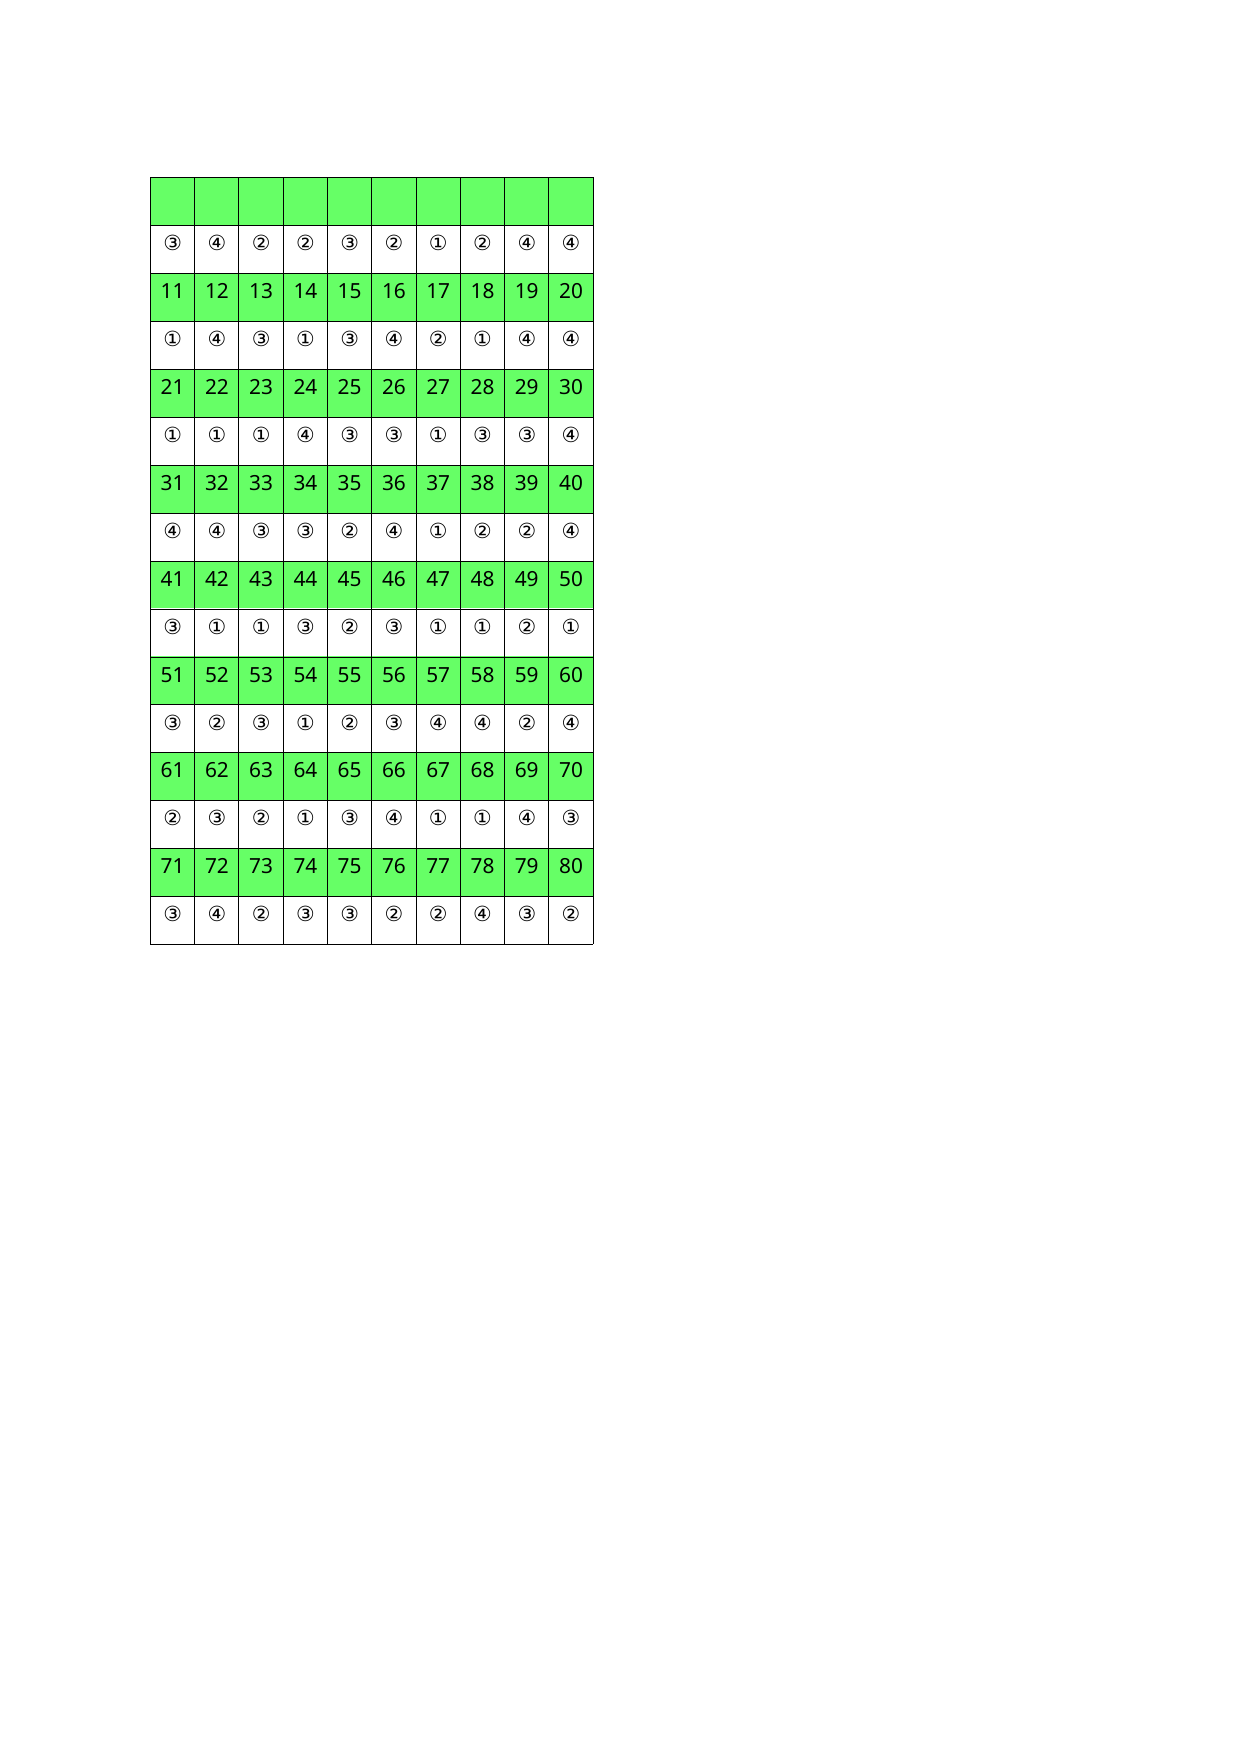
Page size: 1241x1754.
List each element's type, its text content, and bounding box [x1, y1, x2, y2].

table_cell 64 [284, 753, 327, 800]
table_cell ② [461, 514, 504, 561]
table_cell ④ [461, 705, 504, 752]
table_cell ② [461, 226, 504, 273]
table_cell ② [328, 705, 371, 752]
table_cell ① [417, 226, 460, 273]
table_cell 51 [151, 658, 194, 704]
table_cell ③ [284, 610, 327, 656]
table_cell 73 [239, 849, 283, 896]
table_cell ② [239, 801, 283, 848]
table_header 1 [151, 178, 194, 225]
table_cell ③ [328, 897, 371, 944]
table_cell ② [417, 897, 460, 944]
table_cell ③ [239, 514, 283, 561]
table_cell ① [284, 801, 327, 848]
table_cell 67 [417, 753, 460, 800]
table_cell 63 [239, 753, 283, 800]
table_cell 14 [284, 274, 327, 321]
table_cell 53 [239, 658, 283, 704]
table_cell ④ [372, 322, 416, 369]
table_cell ③ [505, 418, 548, 465]
table_cell 37 [417, 466, 460, 513]
table_cell ④ [549, 322, 593, 369]
table_cell 19 [505, 274, 548, 321]
table_cell ① [284, 322, 327, 369]
table_cell 21 [151, 370, 194, 417]
table_cell 42 [195, 562, 238, 608]
table_cell ③ [372, 418, 416, 465]
table_header 3 [239, 178, 283, 225]
table_cell ② [372, 897, 416, 944]
table_cell ④ [505, 322, 548, 369]
table_cell 12 [195, 274, 238, 321]
table_cell 52 [195, 658, 238, 704]
table_cell 65 [328, 753, 371, 800]
table_cell 33 [239, 466, 283, 513]
table_cell 39 [505, 466, 548, 513]
table_cell 40 [549, 466, 593, 513]
table_cell 27 [417, 370, 460, 417]
table_header 10 [549, 178, 593, 225]
table_cell 47 [417, 562, 460, 608]
table_cell 15 [328, 274, 371, 321]
table_cell 66 [372, 753, 416, 800]
table_cell ④ [417, 705, 460, 752]
table_cell ① [549, 610, 593, 656]
table_header 6 [372, 178, 416, 225]
table_cell 25 [328, 370, 371, 417]
table_header 2 [195, 178, 238, 225]
table_cell ② [239, 226, 283, 273]
table_cell ② [505, 610, 548, 656]
table_cell 20 [549, 274, 593, 321]
table_cell 75 [328, 849, 371, 896]
table_header 8 [461, 178, 504, 225]
table_cell ① [417, 801, 460, 848]
table_cell ③ [239, 322, 283, 369]
table_cell 23 [239, 370, 283, 417]
table_cell 48 [461, 562, 504, 608]
table_cell 54 [284, 658, 327, 704]
table_cell ① [151, 418, 194, 465]
table_cell 41 [151, 562, 194, 608]
table_cell 50 [549, 562, 593, 608]
table_cell ③ [151, 897, 194, 944]
table_cell 62 [195, 753, 238, 800]
table_cell 44 [284, 562, 327, 608]
table_cell ② [372, 226, 416, 273]
table_cell ② [195, 705, 238, 752]
table_cell 30 [549, 370, 593, 417]
table_cell 58 [461, 658, 504, 704]
table_cell 79 [505, 849, 548, 896]
table_cell 31 [151, 466, 194, 513]
table_cell 49 [505, 562, 548, 608]
table_cell 74 [284, 849, 327, 896]
table_cell ① [151, 322, 194, 369]
table_cell ④ [195, 897, 238, 944]
table_cell ④ [461, 897, 504, 944]
table_cell ③ [372, 705, 416, 752]
table_cell 56 [372, 658, 416, 704]
table_cell ① [461, 801, 504, 848]
table_cell 18 [461, 274, 504, 321]
table_cell ① [195, 610, 238, 656]
table_cell ① [417, 418, 460, 465]
table_cell 55 [328, 658, 371, 704]
table_cell ③ [195, 801, 238, 848]
table_cell ① [284, 705, 327, 752]
table_cell ④ [195, 514, 238, 561]
table_cell ② [239, 897, 283, 944]
table_cell ③ [151, 226, 194, 273]
table_header 5 [328, 178, 371, 225]
table_cell 45 [328, 562, 371, 608]
table_cell ④ [284, 418, 327, 465]
table_header 9 [505, 178, 548, 225]
table_cell 11 [151, 274, 194, 321]
table_cell ① [461, 322, 504, 369]
table_cell ② [151, 801, 194, 848]
table_cell ④ [549, 418, 593, 465]
table_cell ④ [549, 514, 593, 561]
table_cell ② [505, 514, 548, 561]
table_cell ④ [195, 322, 238, 369]
table_cell 29 [505, 370, 548, 417]
table_cell 24 [284, 370, 327, 417]
table_cell 69 [505, 753, 548, 800]
table_cell 61 [151, 753, 194, 800]
table_cell 57 [417, 658, 460, 704]
table_cell 76 [372, 849, 416, 896]
table_cell ④ [372, 801, 416, 848]
table_cell 68 [461, 753, 504, 800]
table_cell ② [549, 897, 593, 944]
table_cell 32 [195, 466, 238, 513]
table_cell 71 [151, 849, 194, 896]
table_cell 34 [284, 466, 327, 513]
table_cell ③ [328, 226, 371, 273]
table_cell ② [284, 226, 327, 273]
table_cell ③ [505, 897, 548, 944]
table_cell 46 [372, 562, 416, 608]
table_cell ① [239, 418, 283, 465]
table_cell ① [461, 610, 504, 656]
table_cell 60 [549, 658, 593, 704]
table_cell ④ [372, 514, 416, 561]
table_cell ③ [549, 801, 593, 848]
table_header 7 [417, 178, 460, 225]
table_cell 72 [195, 849, 238, 896]
table_cell ① [417, 610, 460, 656]
table_cell ③ [239, 705, 283, 752]
table_cell 22 [195, 370, 238, 417]
table_cell 35 [328, 466, 371, 513]
table_cell ④ [549, 705, 593, 752]
table_cell ④ [505, 801, 548, 848]
table_cell ① [239, 610, 283, 656]
table_cell ③ [328, 418, 371, 465]
table_cell ② [328, 610, 371, 656]
table_cell ④ [151, 514, 194, 561]
table_cell ② [417, 322, 460, 369]
table_cell 78 [461, 849, 504, 896]
table_cell ① [417, 514, 460, 561]
table_cell ④ [195, 226, 238, 273]
table_cell 38 [461, 466, 504, 513]
table_cell 80 [549, 849, 593, 896]
table_cell 70 [549, 753, 593, 800]
table_cell 26 [372, 370, 416, 417]
table_cell ④ [549, 226, 593, 273]
table_cell 77 [417, 849, 460, 896]
table_cell ③ [284, 897, 327, 944]
table_cell 43 [239, 562, 283, 608]
table_cell ③ [328, 322, 371, 369]
table_cell ④ [505, 226, 548, 273]
table_cell ③ [151, 610, 194, 656]
table_cell ② [328, 514, 371, 561]
table_header 4 [284, 178, 327, 225]
table_cell 13 [239, 274, 283, 321]
table_cell 59 [505, 658, 548, 704]
table_cell ③ [284, 514, 327, 561]
table_cell ③ [328, 801, 371, 848]
table_cell ① [195, 418, 238, 465]
table_cell 36 [372, 466, 416, 513]
table_cell 28 [461, 370, 504, 417]
table_cell ② [505, 705, 548, 752]
table_cell ③ [461, 418, 504, 465]
table_cell 16 [372, 274, 416, 321]
table_cell ③ [151, 705, 194, 752]
table_cell ③ [372, 610, 416, 656]
table_cell 17 [417, 274, 460, 321]
